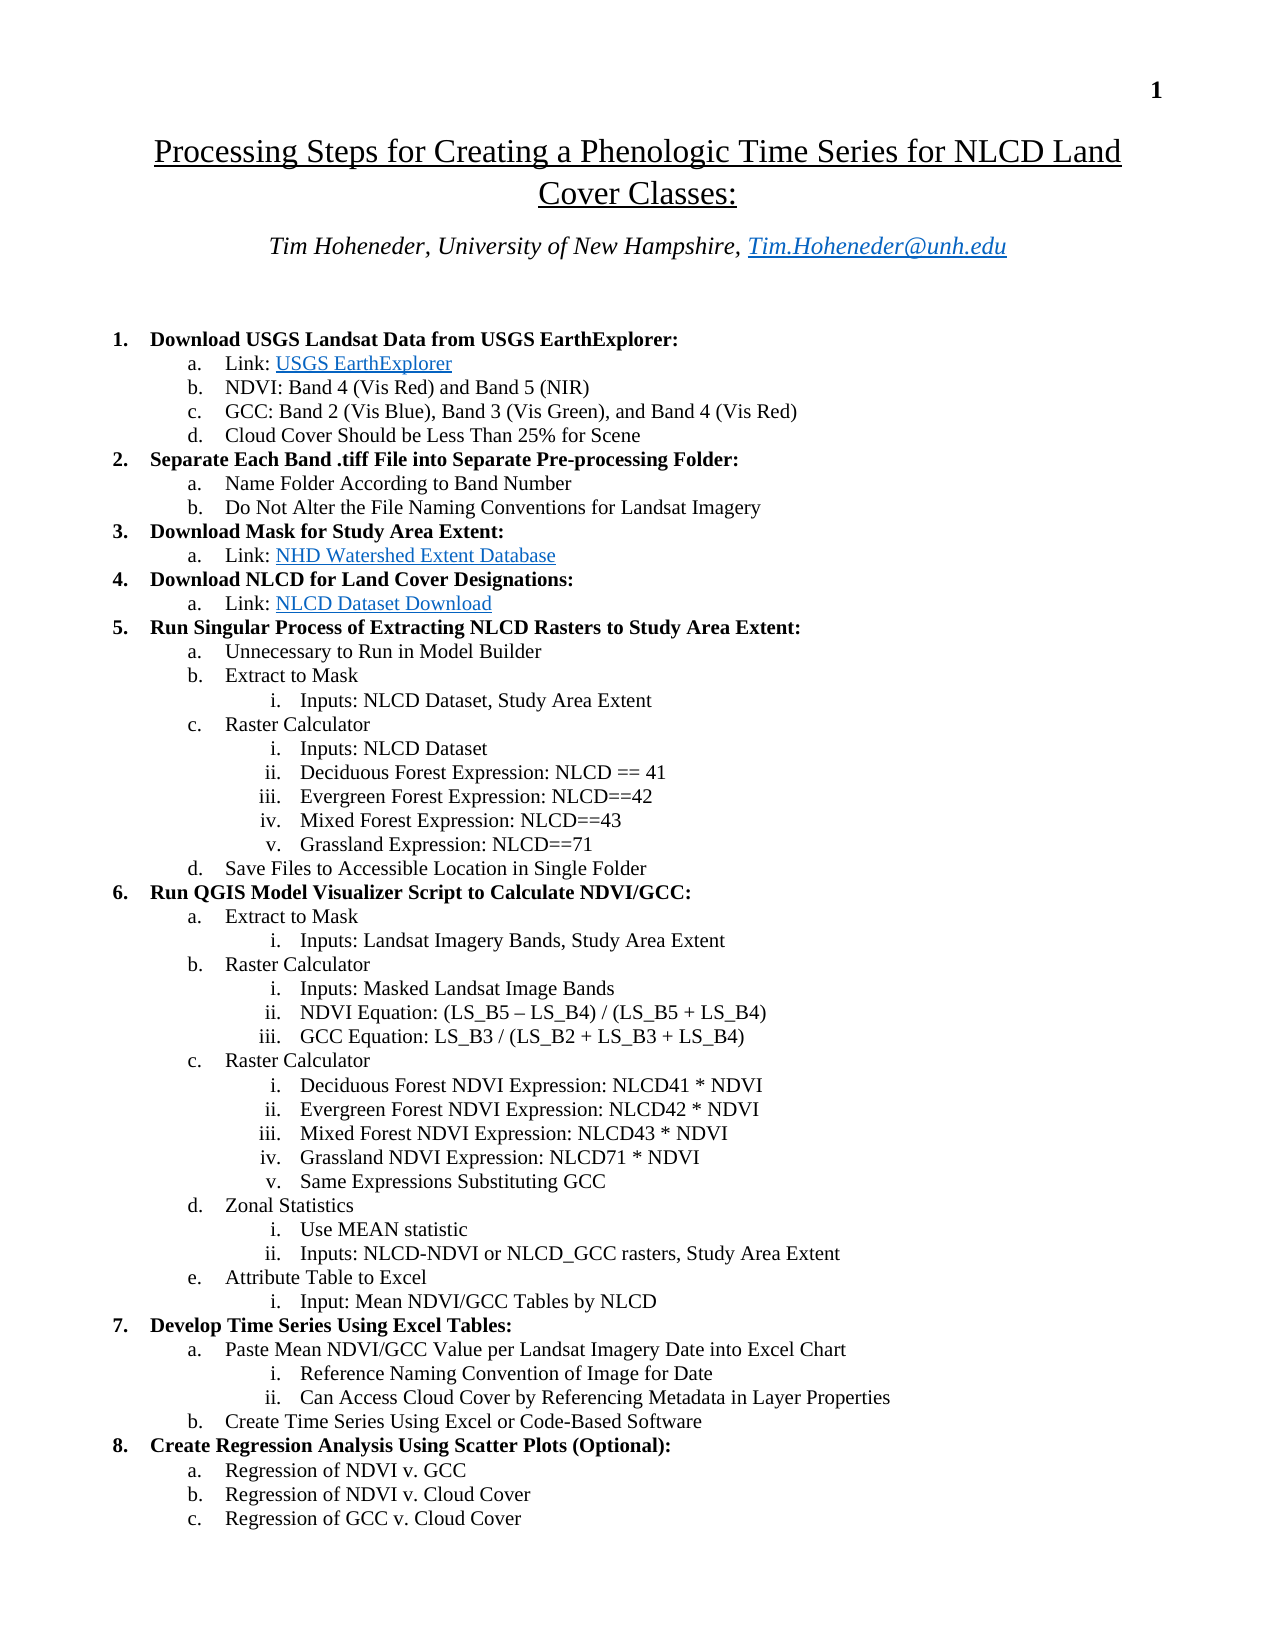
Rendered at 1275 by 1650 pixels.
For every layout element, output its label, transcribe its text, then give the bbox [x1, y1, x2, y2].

list Deciduous Forest NDVI Expression: NLCD41 * NDVI [281, 1072, 1162, 1097]
list Use MEAN statistic [281, 1217, 1162, 1241]
list GCC Equation: LS_B3 / (LS_B2 + LS_B3 + LS_B4) [281, 1024, 1162, 1048]
list Raster Calculator [187, 1048, 1162, 1072]
list Download NLCD for Land Cover Designations: [112, 567, 1162, 591]
list GCC: Band 2 (Vis Blue), Band 3 (Vis Green), and Band 4 (Vis Red) [187, 399, 1162, 423]
list Inputs: NLCD Dataset [281, 736, 1162, 760]
list Cloud Cover Should be Less Than 25% for Scene [187, 423, 1162, 447]
list Mixed Forest Expression: NLCD==43 [281, 808, 1162, 832]
list Zonal Statistics [187, 1193, 1162, 1217]
list Run QGIS Model Visualizer Script to Calculate NDVI/GCC: [112, 880, 1162, 904]
list Extract to Mask [187, 663, 1162, 687]
list Name Folder According to Band Number [187, 471, 1162, 495]
list Paste Mean NDVI/GCC Value per Landsat Imagery Date into Excel Chart [187, 1337, 1162, 1361]
list Save Files to Accessible Location in Single Folder [187, 856, 1162, 880]
list Raster Calculator [187, 712, 1162, 736]
list Create Regression Analysis Using Scatter Plots (Optional): [112, 1433, 1162, 1457]
list Evergreen Forest NDVI Expression: NLCD42 * NDVI [281, 1097, 1162, 1121]
list Mixed Forest NDVI Expression: NLCD43 * NDVI [281, 1121, 1162, 1145]
list Inputs: NLCD-NDVI or NLCD_GCC rasters, Study Area Extent [281, 1241, 1162, 1265]
list Separate Each Band .tiff File into Separate Pre-processing Folder: [112, 447, 1162, 471]
list NDVI: Band 4 (Vis Red) and Band 5 (NIR) [187, 375, 1162, 399]
list Inputs: Landsat Imagery Bands, Study Area Extent [281, 928, 1162, 952]
list Grassland Expression: NLCD==71 [281, 832, 1162, 856]
list NDVI Equation: (LS_B5 – LS_B4) / (LS_B5 + LS_B4) [281, 1000, 1162, 1024]
list Deciduous Forest Expression: NLCD == 41 [281, 760, 1162, 784]
list Inputs: NLCD Dataset, Study Area Extent [281, 687, 1162, 712]
list Run Singular Process of Extracting NLCD Rasters to Study Area Extent: [112, 615, 1162, 639]
list Create Time Series Using Excel or Code-Based Software [187, 1409, 1162, 1433]
list Inputs: Masked Landsat Image Bands [281, 976, 1162, 1000]
list Regression of GCC v. Cloud Cover [187, 1506, 1162, 1530]
list Do Not Alter the File Naming Conventions for Landsat Imagery [187, 495, 1162, 519]
list Reference Naming Convention of Image for Date [281, 1361, 1162, 1385]
list Regression of NDVI v. Cloud Cover [187, 1482, 1162, 1506]
list Download USGS Landsat Data from USGS EarthExplorer: [112, 327, 1162, 351]
list Input: Mean NDVI/GCC Tables by NLCD [281, 1289, 1162, 1313]
list Link: NLCD Dataset Download [187, 591, 1162, 615]
list Develop Time Series Using Excel Tables: [112, 1313, 1162, 1337]
text Tim Hoheneder, University of New Hampshire, Tim.Hoheneder@unh.edu [112, 231, 1162, 260]
list Unnecessary to Run in Model Builder [187, 639, 1162, 663]
list Grassland NDVI Expression: NLCD71 * NDVI [281, 1145, 1162, 1169]
list Attribute Table to Excel [187, 1265, 1162, 1289]
list Raster Calculator [187, 952, 1162, 976]
list Extract to Mask [187, 904, 1162, 928]
list Regression of NDVI v. GCC [187, 1457, 1162, 1482]
list Download Mask for Study Area Extent: [112, 519, 1162, 543]
list Link: NHD Watershed Extent Database [187, 543, 1162, 567]
text Processing Steps for Creating a Phenologic Time Series for NLCD Land Cover Classes: [112, 132, 1162, 211]
list Same Expressions Substituting GCC [281, 1169, 1162, 1193]
list Evergreen Forest Expression: NLCD==42 [281, 784, 1162, 808]
list Link: USGS EarthExplorer [187, 351, 1162, 375]
list Can Access Cloud Cover by Referencing Metadata in Layer Properties [281, 1385, 1162, 1409]
